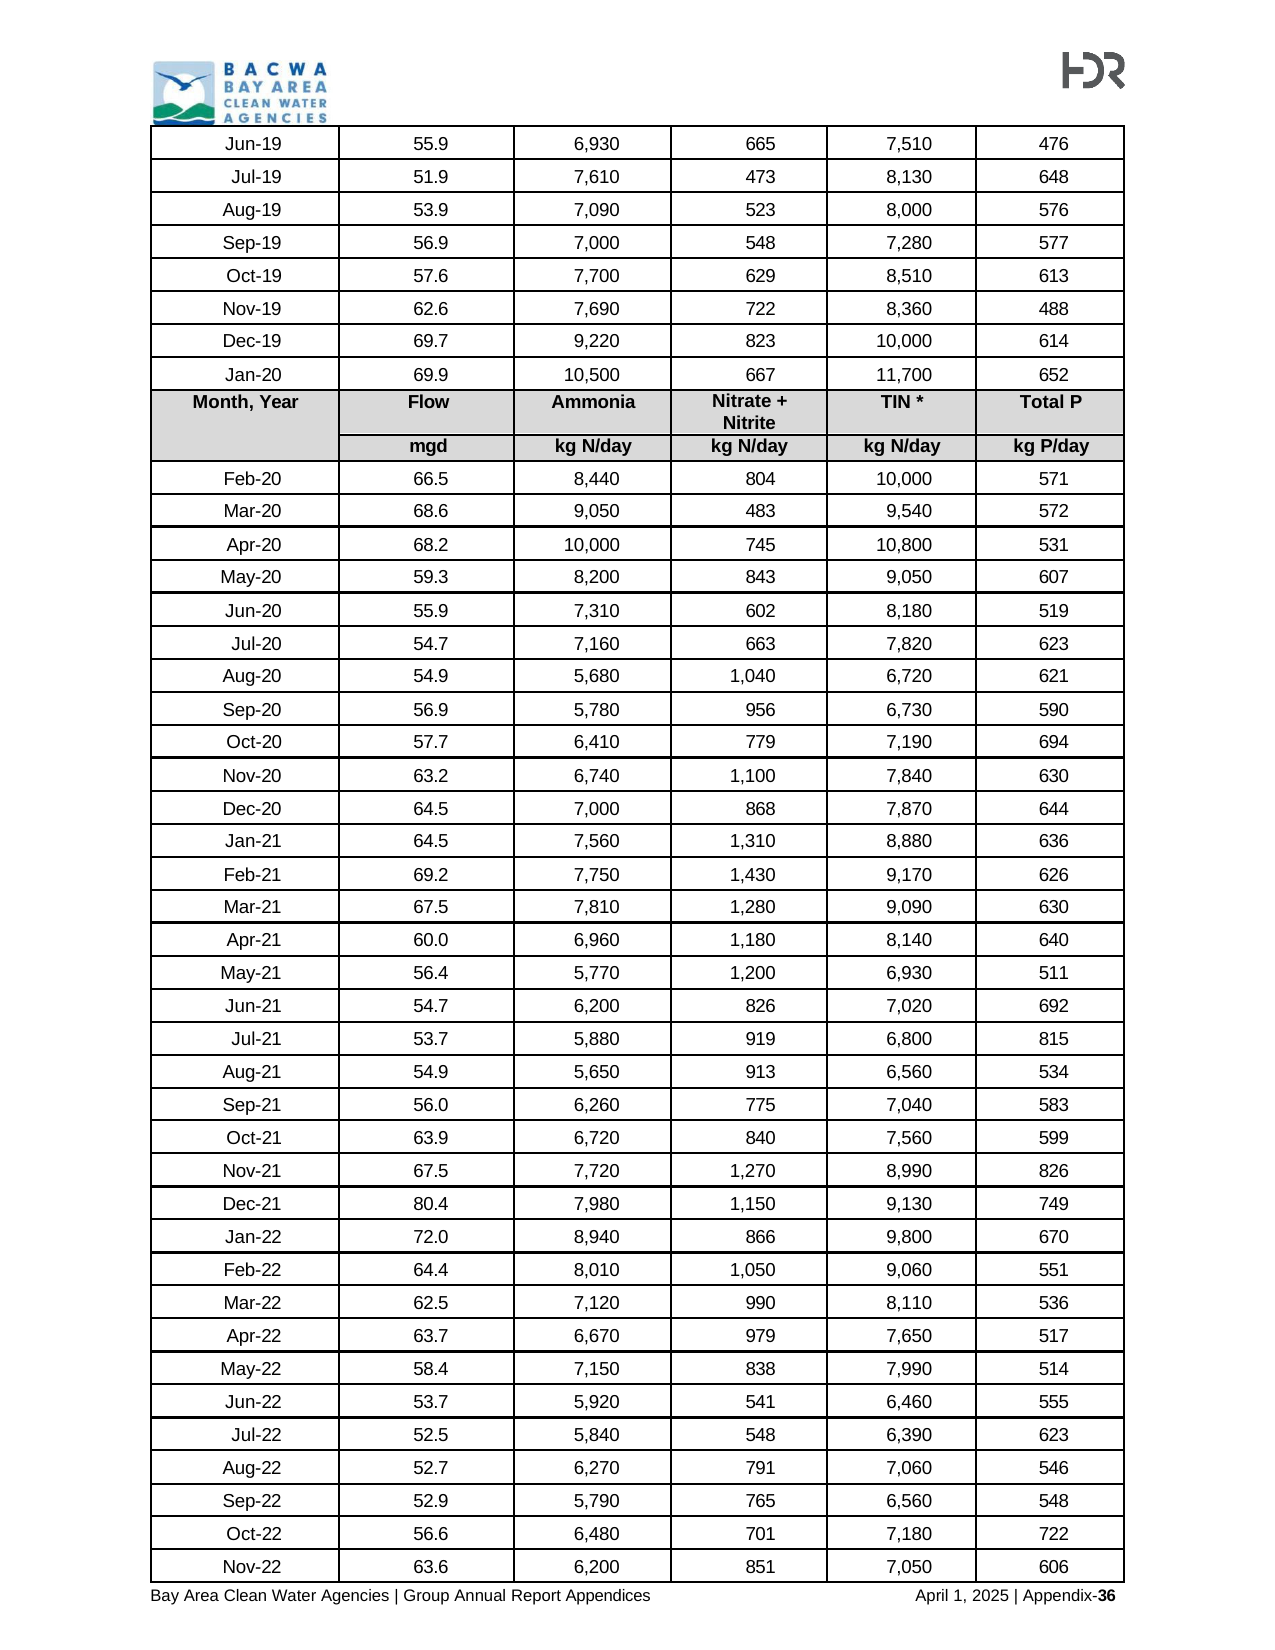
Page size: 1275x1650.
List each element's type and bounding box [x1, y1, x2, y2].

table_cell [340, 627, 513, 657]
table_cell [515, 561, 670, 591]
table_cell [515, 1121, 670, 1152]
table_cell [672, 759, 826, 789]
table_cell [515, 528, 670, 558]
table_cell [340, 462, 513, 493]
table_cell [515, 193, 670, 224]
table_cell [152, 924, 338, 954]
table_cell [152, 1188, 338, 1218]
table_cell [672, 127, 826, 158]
picture [150, 60, 333, 125]
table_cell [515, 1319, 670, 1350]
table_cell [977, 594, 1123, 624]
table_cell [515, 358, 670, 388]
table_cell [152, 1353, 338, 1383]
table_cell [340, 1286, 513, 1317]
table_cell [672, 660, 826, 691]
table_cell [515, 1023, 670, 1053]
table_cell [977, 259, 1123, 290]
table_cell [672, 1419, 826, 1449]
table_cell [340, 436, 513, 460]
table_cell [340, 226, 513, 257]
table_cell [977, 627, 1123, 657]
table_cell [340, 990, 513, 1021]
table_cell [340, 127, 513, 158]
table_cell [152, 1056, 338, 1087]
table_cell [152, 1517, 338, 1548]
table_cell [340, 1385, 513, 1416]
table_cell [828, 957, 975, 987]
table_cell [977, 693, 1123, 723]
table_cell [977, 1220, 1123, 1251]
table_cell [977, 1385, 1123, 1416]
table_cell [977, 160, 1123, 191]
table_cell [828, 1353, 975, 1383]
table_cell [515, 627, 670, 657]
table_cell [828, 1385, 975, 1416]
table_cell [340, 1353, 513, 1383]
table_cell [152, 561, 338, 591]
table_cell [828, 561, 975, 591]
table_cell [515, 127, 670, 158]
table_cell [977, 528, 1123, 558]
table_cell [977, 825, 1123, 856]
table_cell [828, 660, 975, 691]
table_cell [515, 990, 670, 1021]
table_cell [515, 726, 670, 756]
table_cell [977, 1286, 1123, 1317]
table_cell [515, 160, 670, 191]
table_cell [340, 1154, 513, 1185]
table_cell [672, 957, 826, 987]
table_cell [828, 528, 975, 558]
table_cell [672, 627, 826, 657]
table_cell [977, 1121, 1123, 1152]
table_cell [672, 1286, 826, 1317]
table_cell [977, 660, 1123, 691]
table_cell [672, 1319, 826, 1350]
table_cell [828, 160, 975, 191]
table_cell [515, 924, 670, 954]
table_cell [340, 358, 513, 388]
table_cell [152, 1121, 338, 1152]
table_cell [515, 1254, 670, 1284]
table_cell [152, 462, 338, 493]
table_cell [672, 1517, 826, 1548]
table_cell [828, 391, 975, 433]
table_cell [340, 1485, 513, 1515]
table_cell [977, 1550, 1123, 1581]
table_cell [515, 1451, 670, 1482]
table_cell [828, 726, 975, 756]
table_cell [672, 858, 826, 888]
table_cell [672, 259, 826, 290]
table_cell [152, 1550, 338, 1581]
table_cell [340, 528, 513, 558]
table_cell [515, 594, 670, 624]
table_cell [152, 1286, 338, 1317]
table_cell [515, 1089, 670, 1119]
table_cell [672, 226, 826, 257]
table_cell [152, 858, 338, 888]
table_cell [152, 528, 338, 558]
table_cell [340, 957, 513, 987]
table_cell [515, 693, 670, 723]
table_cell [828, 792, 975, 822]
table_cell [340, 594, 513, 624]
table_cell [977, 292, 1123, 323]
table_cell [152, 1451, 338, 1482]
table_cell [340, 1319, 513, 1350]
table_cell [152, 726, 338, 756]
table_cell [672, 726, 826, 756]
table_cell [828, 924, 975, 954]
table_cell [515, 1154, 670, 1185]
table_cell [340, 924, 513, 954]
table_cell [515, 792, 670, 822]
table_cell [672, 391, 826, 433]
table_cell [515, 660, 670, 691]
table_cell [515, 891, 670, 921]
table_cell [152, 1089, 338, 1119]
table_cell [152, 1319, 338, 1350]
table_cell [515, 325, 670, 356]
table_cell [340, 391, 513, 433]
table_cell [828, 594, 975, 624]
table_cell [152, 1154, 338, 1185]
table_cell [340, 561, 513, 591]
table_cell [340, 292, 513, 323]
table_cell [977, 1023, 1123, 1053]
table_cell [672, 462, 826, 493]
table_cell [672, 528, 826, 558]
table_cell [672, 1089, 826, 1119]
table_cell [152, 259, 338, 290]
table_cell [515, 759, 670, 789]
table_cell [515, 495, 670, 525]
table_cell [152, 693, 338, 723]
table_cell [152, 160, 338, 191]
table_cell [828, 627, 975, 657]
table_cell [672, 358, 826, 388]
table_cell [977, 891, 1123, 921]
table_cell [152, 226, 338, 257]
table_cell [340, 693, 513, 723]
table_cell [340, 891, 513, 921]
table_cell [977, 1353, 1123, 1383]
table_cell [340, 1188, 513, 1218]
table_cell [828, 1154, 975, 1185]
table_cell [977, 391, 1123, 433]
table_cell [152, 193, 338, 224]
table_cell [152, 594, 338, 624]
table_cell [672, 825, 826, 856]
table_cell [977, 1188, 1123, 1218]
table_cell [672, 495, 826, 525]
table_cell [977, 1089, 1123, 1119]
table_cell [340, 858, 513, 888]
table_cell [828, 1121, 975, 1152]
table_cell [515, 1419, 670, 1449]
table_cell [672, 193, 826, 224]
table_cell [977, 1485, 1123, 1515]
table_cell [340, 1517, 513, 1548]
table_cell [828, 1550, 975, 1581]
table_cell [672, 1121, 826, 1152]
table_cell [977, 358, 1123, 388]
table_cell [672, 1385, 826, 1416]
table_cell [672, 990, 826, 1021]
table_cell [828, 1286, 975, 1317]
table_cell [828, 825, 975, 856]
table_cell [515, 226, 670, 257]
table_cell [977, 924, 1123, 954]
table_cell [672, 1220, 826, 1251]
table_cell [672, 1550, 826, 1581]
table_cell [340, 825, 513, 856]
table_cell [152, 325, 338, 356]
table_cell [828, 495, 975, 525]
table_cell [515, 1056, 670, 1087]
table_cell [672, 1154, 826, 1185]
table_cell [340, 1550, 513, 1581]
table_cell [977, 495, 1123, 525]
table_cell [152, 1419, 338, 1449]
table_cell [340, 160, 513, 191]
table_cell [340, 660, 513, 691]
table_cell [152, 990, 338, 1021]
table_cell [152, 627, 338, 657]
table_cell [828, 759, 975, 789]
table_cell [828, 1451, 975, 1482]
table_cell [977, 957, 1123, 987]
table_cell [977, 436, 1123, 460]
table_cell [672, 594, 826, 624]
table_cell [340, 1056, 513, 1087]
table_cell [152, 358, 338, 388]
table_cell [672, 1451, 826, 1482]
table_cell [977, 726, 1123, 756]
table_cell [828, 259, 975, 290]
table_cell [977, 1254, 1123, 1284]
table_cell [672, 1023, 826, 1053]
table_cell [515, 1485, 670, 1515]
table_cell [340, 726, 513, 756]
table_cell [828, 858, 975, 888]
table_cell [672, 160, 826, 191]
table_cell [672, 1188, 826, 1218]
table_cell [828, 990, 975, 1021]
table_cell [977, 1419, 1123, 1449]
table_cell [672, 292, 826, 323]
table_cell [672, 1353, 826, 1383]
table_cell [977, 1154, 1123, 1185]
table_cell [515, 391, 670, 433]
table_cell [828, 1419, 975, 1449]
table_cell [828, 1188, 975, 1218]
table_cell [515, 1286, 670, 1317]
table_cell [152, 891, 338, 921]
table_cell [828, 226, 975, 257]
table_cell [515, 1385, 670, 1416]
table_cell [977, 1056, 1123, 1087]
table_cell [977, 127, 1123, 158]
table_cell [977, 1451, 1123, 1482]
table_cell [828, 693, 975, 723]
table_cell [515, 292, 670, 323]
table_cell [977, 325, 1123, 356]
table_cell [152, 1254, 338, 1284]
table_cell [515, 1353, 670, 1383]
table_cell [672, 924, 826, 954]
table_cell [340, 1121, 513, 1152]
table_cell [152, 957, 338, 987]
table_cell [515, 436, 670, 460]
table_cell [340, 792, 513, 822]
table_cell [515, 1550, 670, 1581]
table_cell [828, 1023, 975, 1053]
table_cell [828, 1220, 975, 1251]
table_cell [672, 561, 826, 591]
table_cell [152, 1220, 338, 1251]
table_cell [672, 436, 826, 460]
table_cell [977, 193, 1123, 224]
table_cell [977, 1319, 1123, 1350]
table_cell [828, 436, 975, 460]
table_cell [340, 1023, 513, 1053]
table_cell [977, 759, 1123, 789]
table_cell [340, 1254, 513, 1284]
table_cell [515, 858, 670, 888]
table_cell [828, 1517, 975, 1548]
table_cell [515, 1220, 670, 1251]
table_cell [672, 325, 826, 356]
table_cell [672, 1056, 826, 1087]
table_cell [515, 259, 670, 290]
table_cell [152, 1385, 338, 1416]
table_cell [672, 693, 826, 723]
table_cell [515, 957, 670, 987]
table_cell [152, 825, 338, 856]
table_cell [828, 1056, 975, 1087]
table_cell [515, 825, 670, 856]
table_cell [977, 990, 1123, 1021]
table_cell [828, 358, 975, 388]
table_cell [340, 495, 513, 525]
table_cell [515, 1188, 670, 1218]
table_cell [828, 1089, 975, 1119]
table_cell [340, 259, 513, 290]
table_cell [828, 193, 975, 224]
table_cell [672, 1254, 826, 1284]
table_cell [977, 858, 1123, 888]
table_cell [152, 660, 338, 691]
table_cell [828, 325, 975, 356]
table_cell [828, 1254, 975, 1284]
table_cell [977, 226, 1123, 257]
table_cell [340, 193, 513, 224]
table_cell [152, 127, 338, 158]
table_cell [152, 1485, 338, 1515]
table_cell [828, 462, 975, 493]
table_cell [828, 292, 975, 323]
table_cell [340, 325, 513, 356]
picture [1062, 52, 1125, 89]
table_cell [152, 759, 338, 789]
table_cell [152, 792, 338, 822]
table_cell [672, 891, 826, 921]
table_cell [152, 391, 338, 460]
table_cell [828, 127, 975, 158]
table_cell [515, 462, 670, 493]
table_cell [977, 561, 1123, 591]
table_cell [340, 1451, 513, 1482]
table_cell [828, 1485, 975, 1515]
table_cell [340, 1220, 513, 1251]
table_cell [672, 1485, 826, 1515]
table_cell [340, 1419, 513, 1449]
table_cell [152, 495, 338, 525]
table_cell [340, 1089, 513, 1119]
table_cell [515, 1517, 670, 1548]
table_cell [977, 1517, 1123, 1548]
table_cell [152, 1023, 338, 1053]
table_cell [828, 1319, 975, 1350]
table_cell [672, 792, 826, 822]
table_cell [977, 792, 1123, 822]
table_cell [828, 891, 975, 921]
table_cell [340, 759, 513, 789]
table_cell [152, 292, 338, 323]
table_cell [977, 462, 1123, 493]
